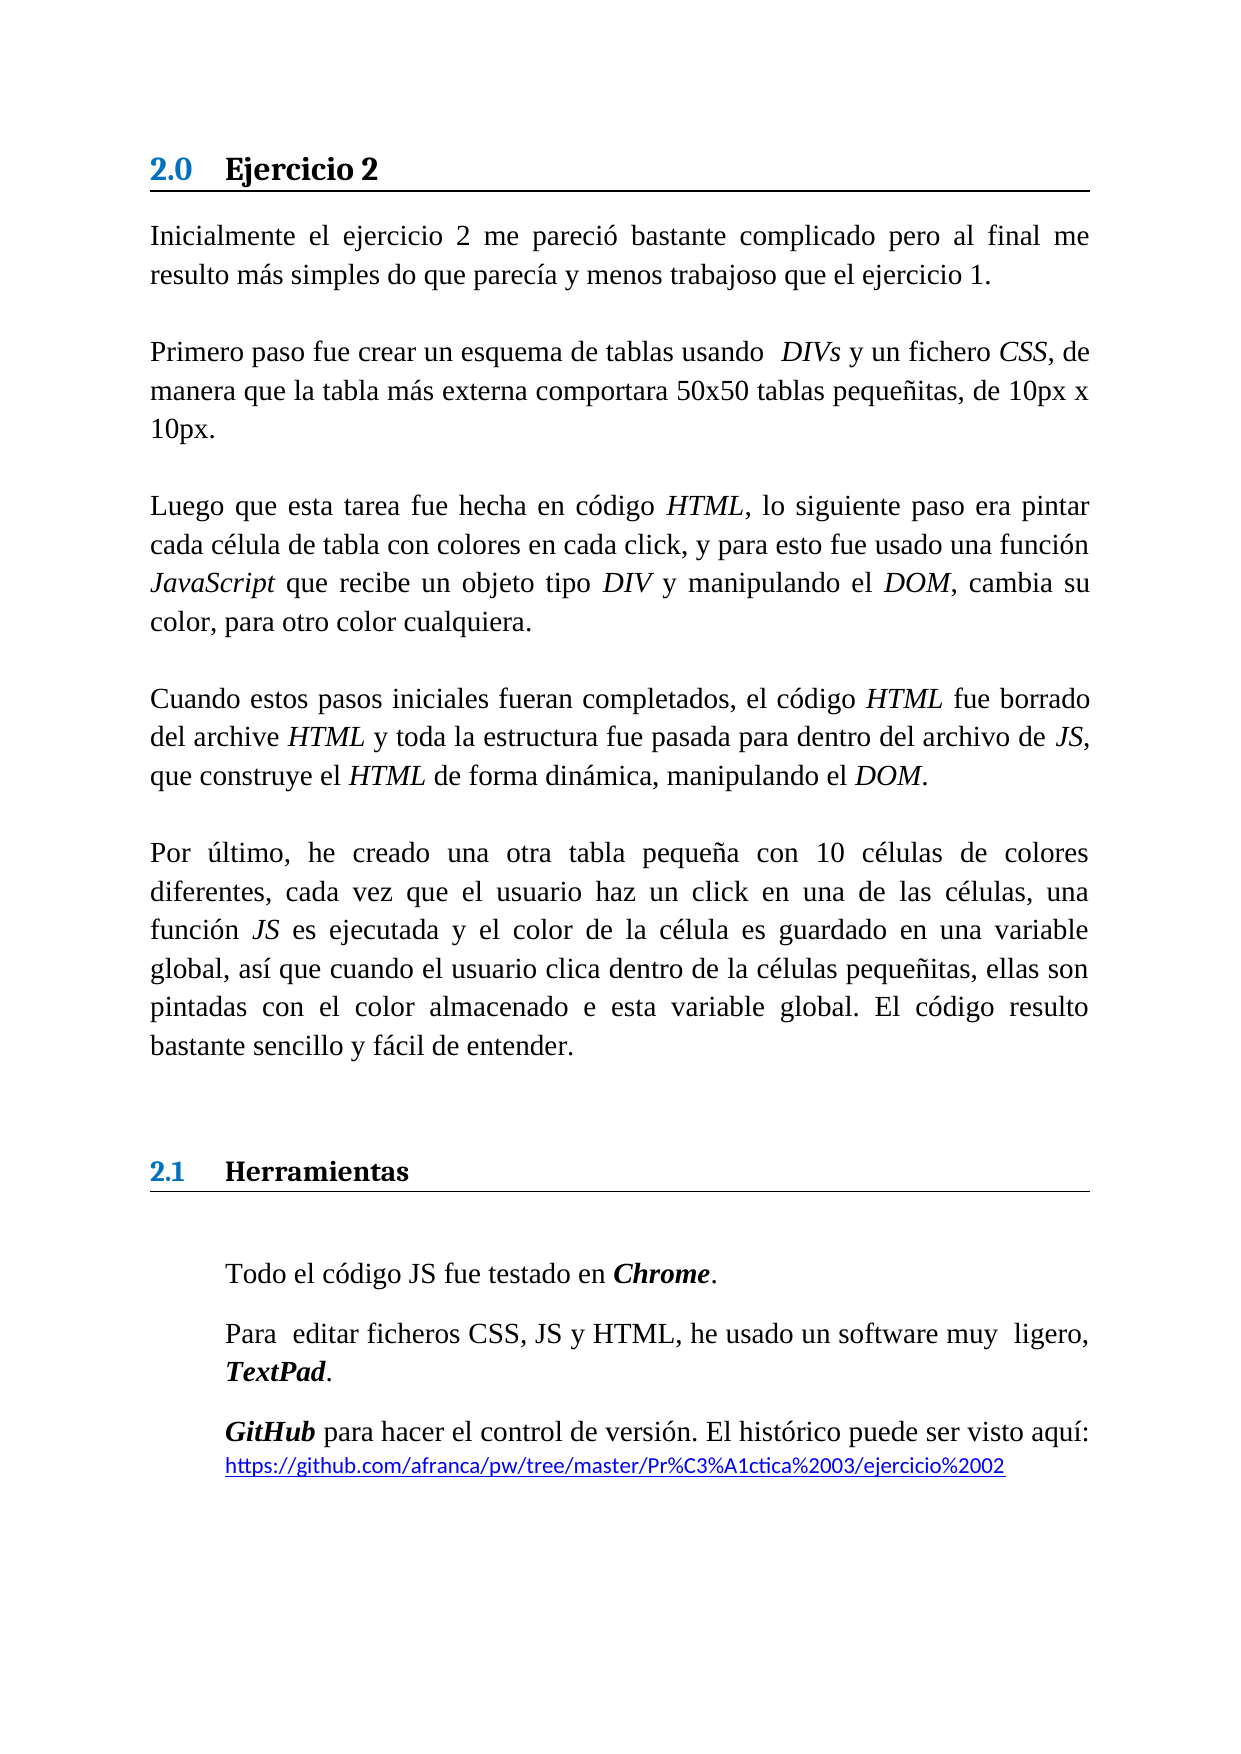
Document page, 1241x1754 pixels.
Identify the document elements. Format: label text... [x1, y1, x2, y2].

text Luego que esta tarea fue hecha en código HTML, lo siguiente paso era pintar cada célula de tabla con colores en cada click, y para esto fue usado una función JavaScript que recibe un objeto tipo DIV y manipulando el DOM, cambia su color, para otro color cualquiera. [150, 488, 1090, 637]
subtitle Herramientas [150, 1155, 1090, 1191]
text Cuando estos pasos iniciales fueran completados, el código HTML fue borrado del archive HTML y toda la estructura fue pasada para dentro del archivo de JS, que construye el HTML de forma dinámica, manipulando el DOM. [150, 681, 1090, 792]
text Por último, he creado una otra tabla pequeña con 10 células de colores diferentes, cada vez que el usuario haz un click en una de las células, una función JS es ejecutada y el color de la célula es guardado en una variable global, así que cuando el usuario clica dentro de la células pequeñitas, ellas son pintadas con el color almacenado e esta variable global. El código resulto bastante sencillo y fácil de entender. [150, 835, 1090, 1061]
text Todo el código JS fue testado en Chrome. [225, 1257, 1090, 1290]
subtitle Ejercicio 2 [150, 150, 1090, 190]
text GitHub para hacer el control de versión. El histórico puede ser visto aquí: https://github.com/afranca/pw/tree/master/Pr%C3%A1ctica%2003/ejercicio%2002 [225, 1414, 1090, 1479]
text Inicialmente el ejercicio 2 me pareció bastante complicado pero al final me resulto más simples do que parecía y menos trabajoso que el ejercicio 1. [150, 218, 1090, 291]
text Primero paso fue crear un esquema de tablas usando DIVs y un fichero CSS, de manera que la tabla más externa comportara 50x50 tablas pequeñitas, de 10px x 10px. [150, 334, 1090, 445]
text Para editar ficheros CSS, JS y HTML, he usado un software muy ligero, TextPad. [225, 1316, 1090, 1388]
